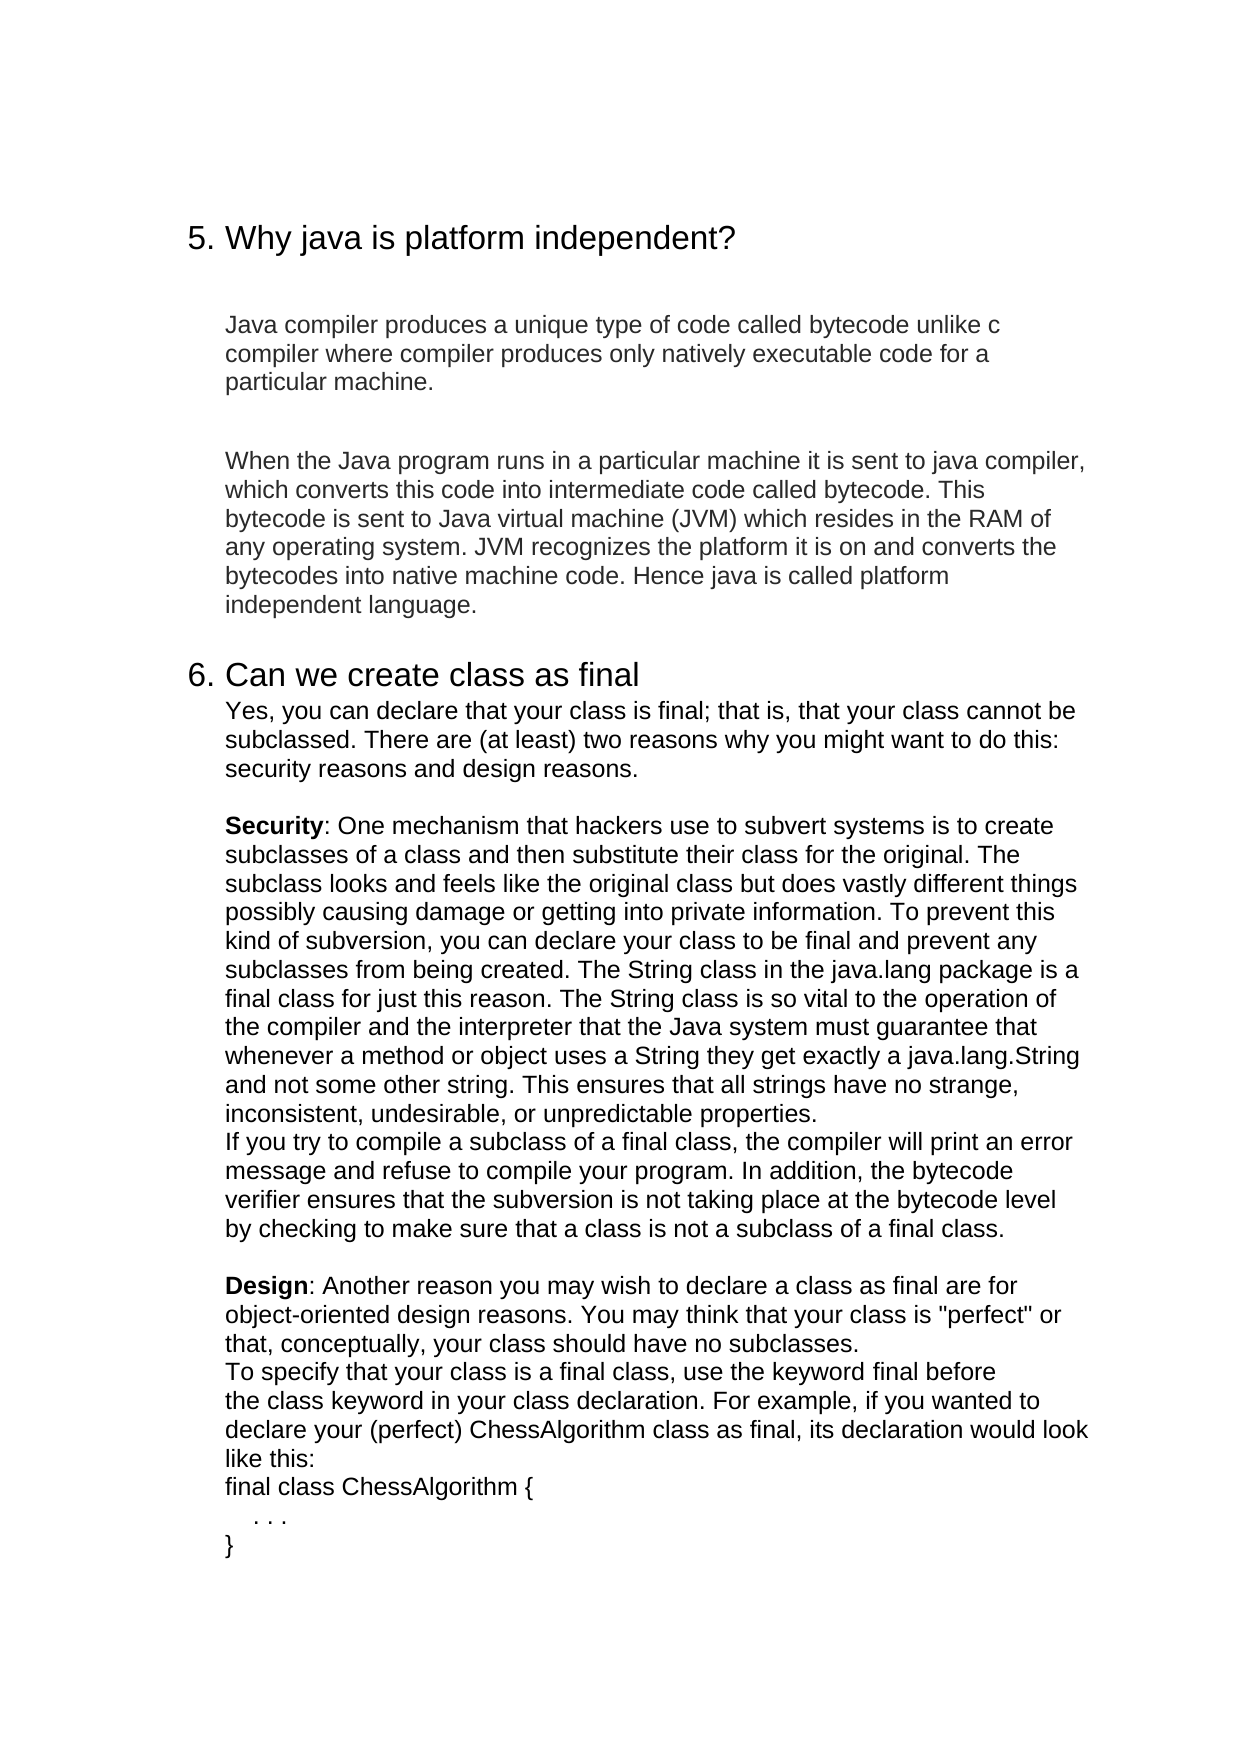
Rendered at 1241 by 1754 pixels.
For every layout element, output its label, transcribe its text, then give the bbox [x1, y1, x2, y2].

list Why java is platform independent? [187, 218, 1090, 257]
text Java compiler produces a unique type of code called bytecode unlike c compiler where compiler produces only natively executable code for a particular machine. [225, 310, 1090, 396]
list If you try to compile a subclass of a final class, the compiler will print an error message and refuse to compile your program. In addition, the bytecode verifier ensures that the subversion is not taking place at the bytecode level by checking to make sure that a class is not a subclass of a final class. [225, 1127, 1090, 1242]
list Design: Another reason you may wish to declare a class as final are for object-oriented design reasons. You may think that your class is "perfect" or that, conceptually, your class should have no subclasses. [225, 1271, 1090, 1357]
list . . . [225, 1501, 1015, 1530]
list To specify that your class is a final class, use the keyword final before the class keyword in your class declaration. For example, if you wanted to declare your (perfect) ChessAlgorithm class as final, its declaration would look like this: [225, 1357, 1090, 1472]
text When the Java program runs in a particular machine it is sent to java compiler, which converts this code into intermediate code called bytecode. This bytecode is sent to Java virtual machine (JVM) which resides in the RAM of any operating system. JVM recognizes the platform it is on and converts the bytecodes into native machine code. Hence java is called platform independent language. [225, 446, 1090, 618]
list } [225, 1530, 1015, 1559]
list Can we create class as final [187, 655, 1090, 693]
list Yes, you can declare that your class is final; that is, that your class cannot be subclassed. There are (at least) two reasons why you might want to do this: security reasons and design reasons. [225, 696, 1090, 782]
list final class ChessAlgorithm { [225, 1472, 1015, 1501]
list Security: One mechanism that hackers use to subvert systems is to create subclasses of a class and then substitute their class for the original. The subclass looks and feels like the original class but does vastly different things possibly causing damage or getting into private information. To prevent this kind of subversion, you can declare your class to be final and prevent any subclasses from being created. The String class in the java.lang package is a final class for just this reason. The String class is so vital to the operation of the compiler and the interpreter that the Java system must guarantee that whenever a method or object uses a String they get exactly a java.lang.String and not some other string. This ensures that all strings have no strange, inconsistent, undesirable, or unpredictable properties. [225, 811, 1090, 1127]
